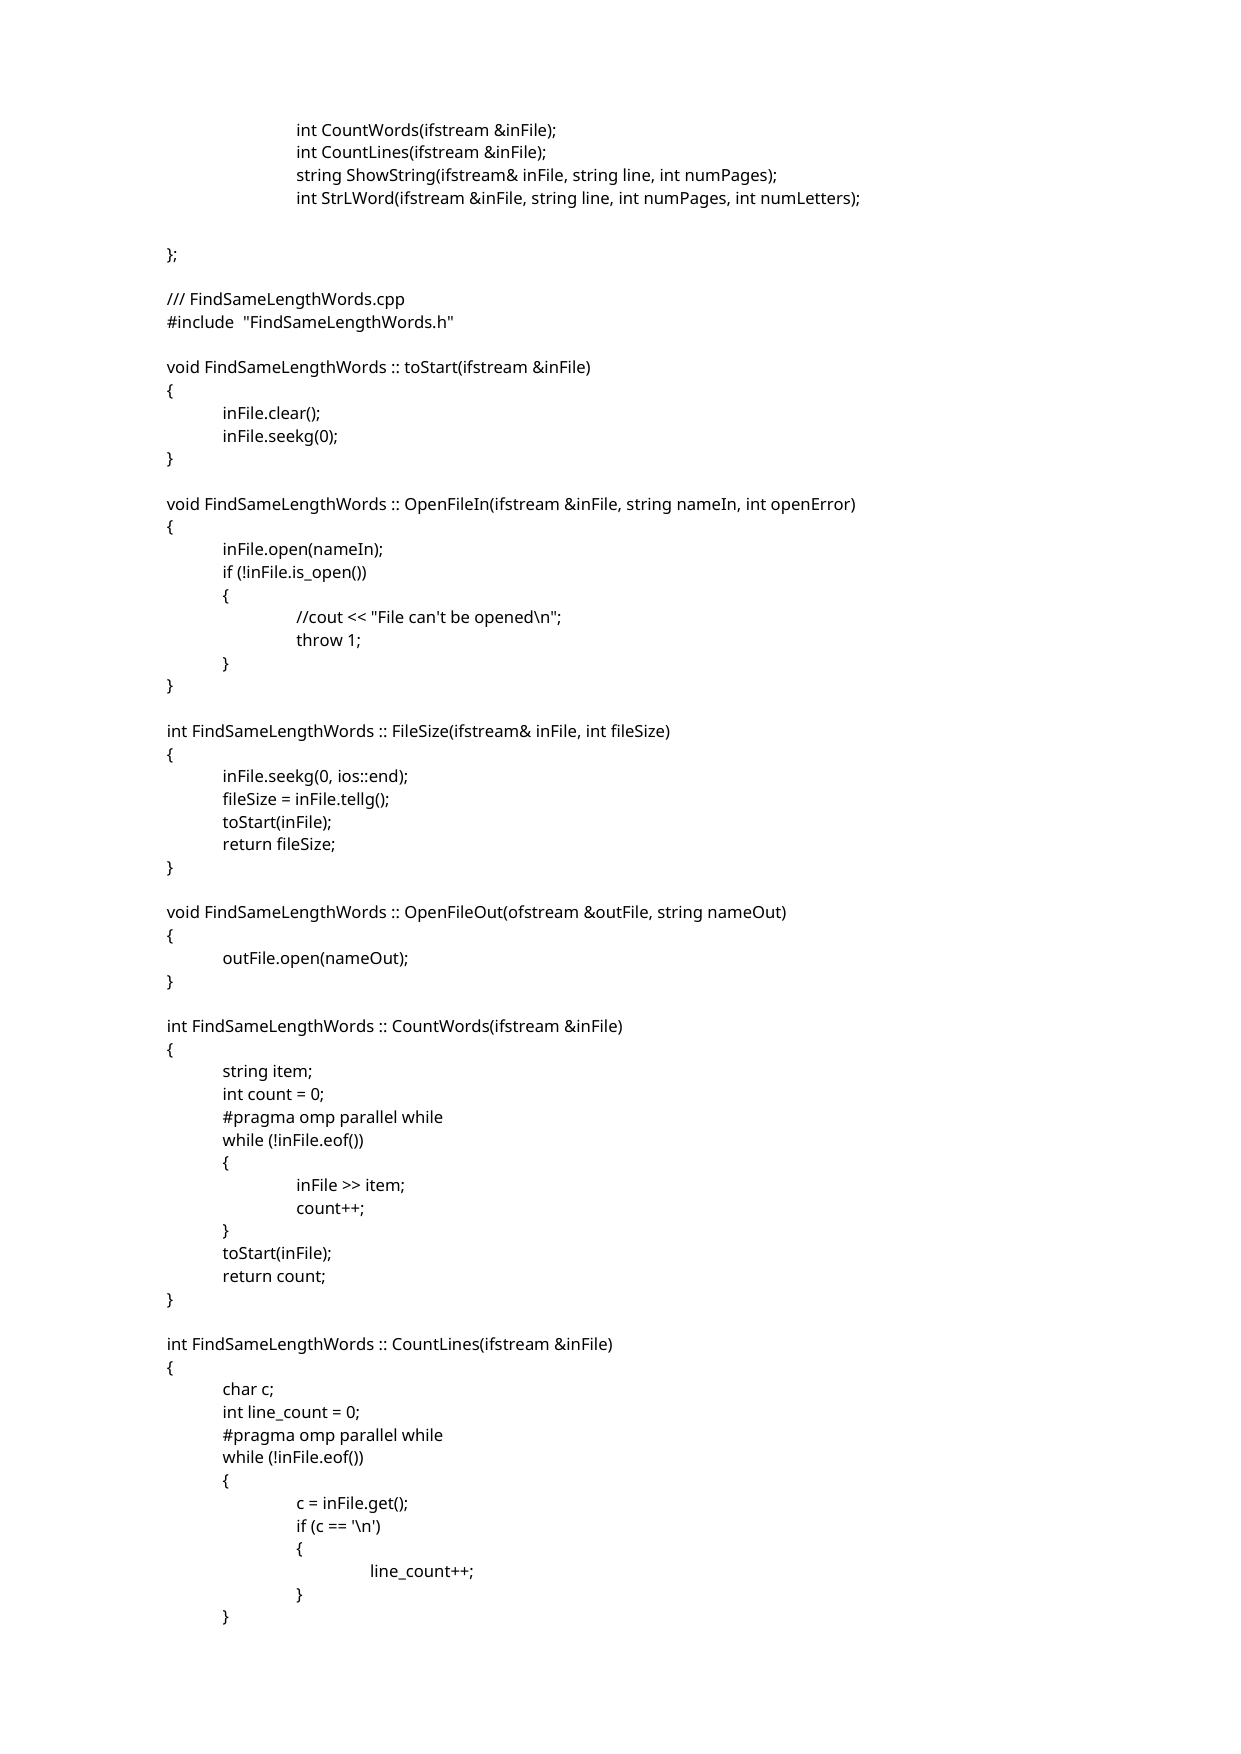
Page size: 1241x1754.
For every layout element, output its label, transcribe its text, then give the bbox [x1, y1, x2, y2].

text } [167, 651, 1181, 674]
text string item; [167, 1060, 1181, 1083]
text } [167, 856, 1181, 878]
text return fileSize; [167, 833, 1181, 856]
text int FindSameLengthWords :: CountLines(ifstream &inFile) [167, 1332, 1181, 1355]
text } [167, 1287, 1181, 1310]
text #pragma omp parallel while [167, 1105, 1181, 1128]
text toStart(inFile); [167, 1242, 1181, 1264]
text //cout << "File can't be opened\n"; [167, 606, 1181, 628]
text void FindSameLengthWords :: OpenFileOut(ofstream &outFile, string nameOut) [167, 901, 1181, 924]
text int FindSameLengthWords :: CountWords(ifstream &inFile) [167, 1014, 1181, 1037]
text { [167, 1537, 1181, 1559]
text { [167, 515, 1181, 538]
text } [167, 1219, 1181, 1242]
text } [167, 447, 1181, 469]
text count++; [167, 1196, 1181, 1219]
text if (c == '\n') [167, 1514, 1181, 1537]
text inFile.seekg(0); [167, 424, 1181, 447]
text #pragma omp parallel while [167, 1423, 1181, 1446]
text { [167, 742, 1181, 765]
text /// FindSameLengthWords.сpp [167, 288, 1181, 311]
text string ShowString(ifstream& inFile, string line, int numPages); [167, 163, 1181, 186]
text c = inFile.get(); [167, 1491, 1181, 1514]
text inFile.open(nameIn); [167, 538, 1181, 560]
text inFile.seekg(0, ios::end); [167, 765, 1181, 787]
text fileSize = inFile.tellg(); [167, 787, 1181, 810]
text int CountWords(ifstream &inFile); [167, 118, 1181, 141]
text { [167, 1355, 1181, 1378]
text while (!inFile.eof()) [167, 1128, 1181, 1151]
text int line_count = 0; [167, 1401, 1181, 1423]
text } [167, 1605, 1181, 1628]
text throw 1; [167, 628, 1181, 651]
text if (!inFile.is_open()) [167, 560, 1181, 583]
text inFile.clear(); [167, 401, 1181, 424]
text }; [167, 242, 1181, 265]
text { [167, 924, 1181, 946]
text { [167, 1037, 1181, 1060]
text int count = 0; [167, 1083, 1181, 1105]
text int FindSameLengthWords :: FileSize(ifstream& inFile, int fileSize) [167, 719, 1181, 742]
text while (!inFile.eof()) [167, 1446, 1181, 1469]
text void FindSameLengthWords :: OpenFileIn(ifstream &inFile, string nameIn, int openError) [167, 492, 1181, 515]
text int CountLines(ifstream &inFile); [167, 141, 1181, 163]
text line_count++; [167, 1559, 1181, 1582]
text int StrLWord(ifstream &inFile, string line, int numPages, int numLetters); [167, 186, 1181, 209]
text outFile.open(nameOut); [167, 946, 1181, 969]
text } [167, 969, 1181, 992]
text return count; [167, 1264, 1181, 1287]
text void FindSameLengthWords :: toStart(ifstream &inFile) [167, 356, 1181, 379]
text } [167, 674, 1181, 697]
text { [167, 379, 1181, 401]
text inFile >> item; [167, 1173, 1181, 1196]
text #include "FindSameLengthWords.h" [167, 311, 1181, 333]
text { [167, 1469, 1181, 1491]
text { [167, 1151, 1181, 1173]
text { [167, 583, 1181, 606]
text } [167, 1582, 1181, 1605]
text toStart(inFile); [167, 810, 1181, 833]
text char c; [167, 1378, 1181, 1401]
